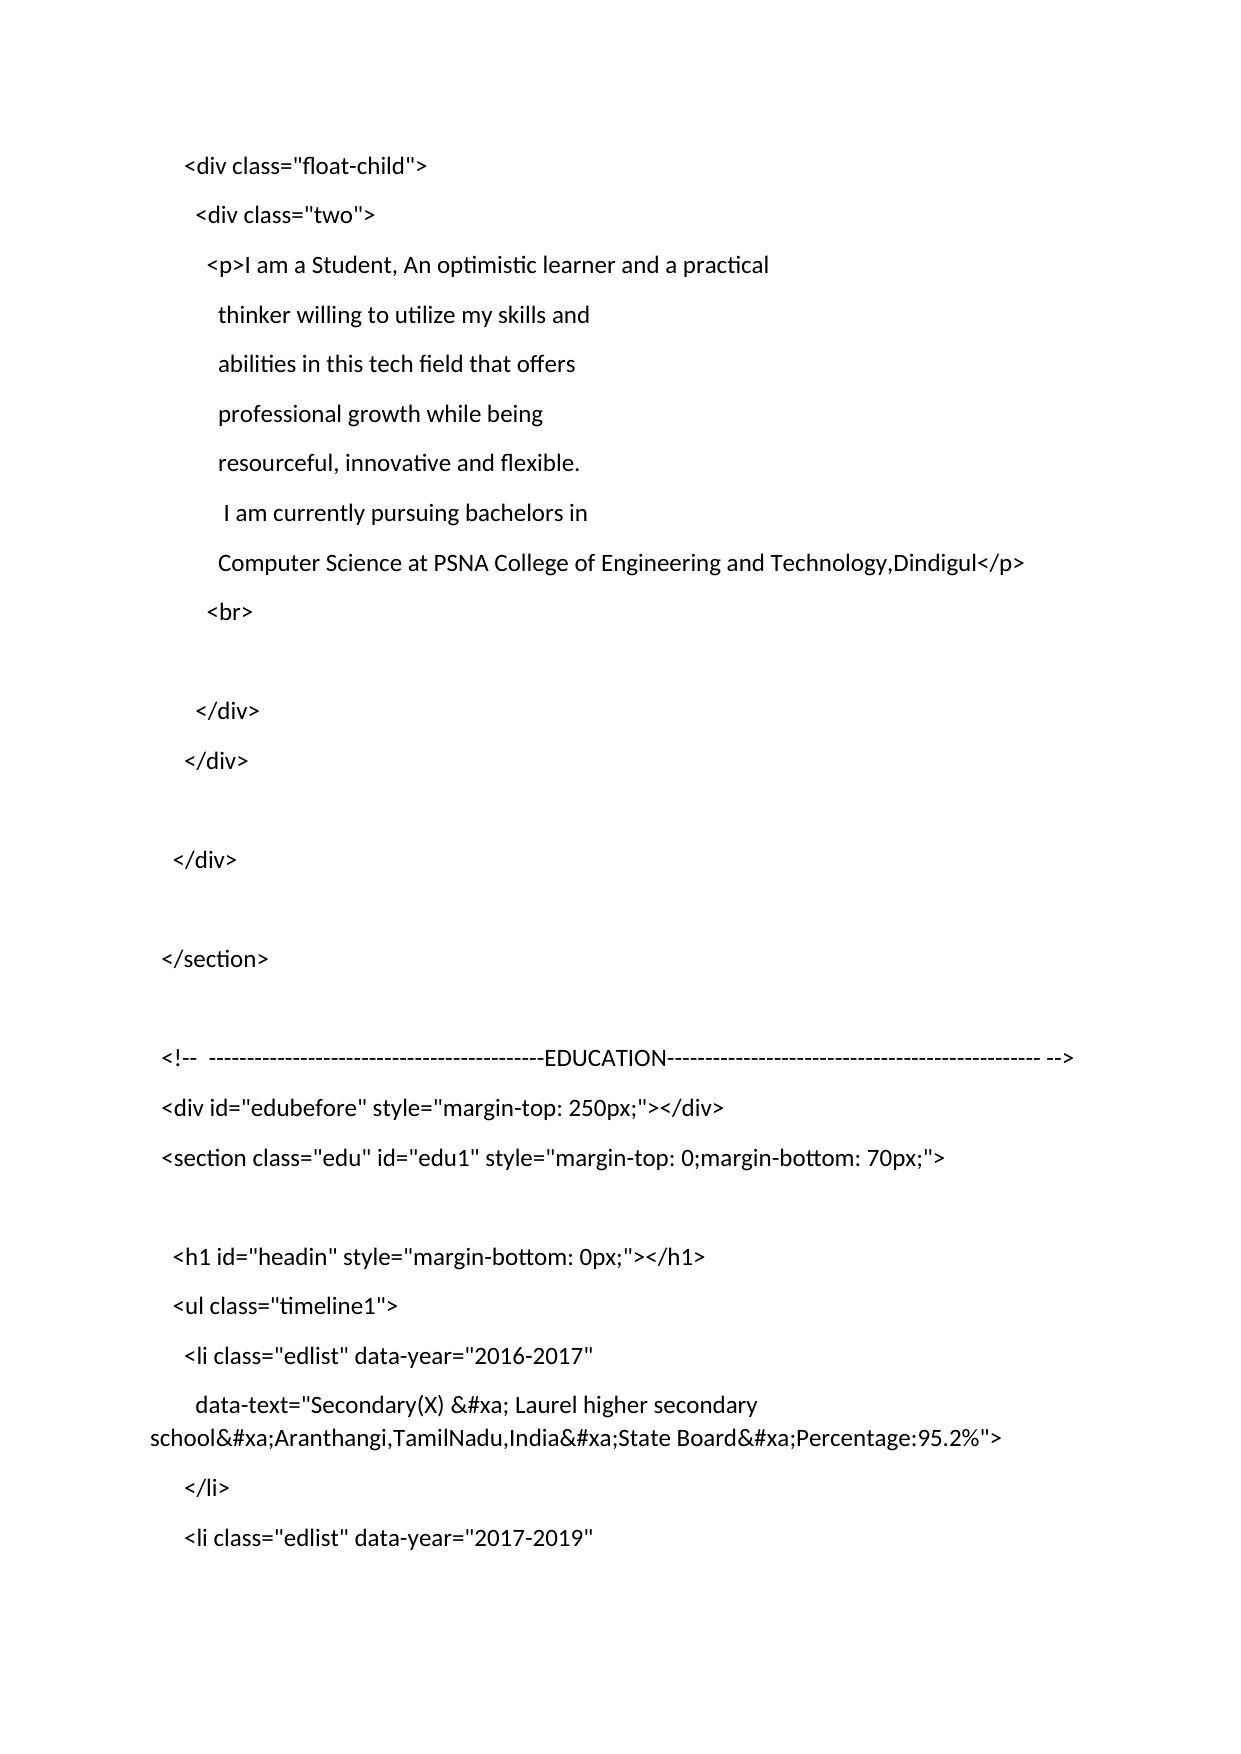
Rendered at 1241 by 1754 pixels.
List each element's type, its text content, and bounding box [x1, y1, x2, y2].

text <br> [150, 596, 1090, 627]
text I am currently pursuing bachelors in [150, 497, 1090, 528]
text thinker willing to utilize my skills and [150, 299, 1090, 329]
text </section> [150, 943, 1090, 974]
text <ul class="timeline1"> [150, 1290, 1090, 1321]
text <!-- --------------------------------------------EDUCATION------------------------------------------------- --> [150, 1042, 1090, 1073]
text <p>I am a Student, An optimistic learner and a practical [150, 249, 1090, 280]
text <div class="float-child"> [150, 150, 1090, 181]
text <li class="edlist" data-year="2017-2019" [150, 1522, 1090, 1552]
text <div class="two"> [150, 199, 1090, 230]
text professional growth while being [150, 398, 1090, 428]
text data-text="Secondary(X) &#xa; Laurel higher secondary school&#xa;Aranthangi,TamilNadu,India&#xa;State Board&#xa;Percentage:95.2%"> [150, 1389, 1090, 1453]
text abilities in this tech field that offers [150, 348, 1090, 379]
text </div> [150, 844, 1090, 875]
text <h1 id="headin" style="margin-bottom: 0px;"></h1> [150, 1241, 1090, 1271]
text <section class="edu" id="edu1" style="margin-top: 0;margin-bottom: 70px;"> [150, 1142, 1090, 1172]
text Computer Science at PSNA College of Engineering and Technology,Dindigul</p> [150, 547, 1090, 577]
text </li> [150, 1472, 1090, 1503]
text resourceful, innovative and flexible. [150, 447, 1090, 478]
text </div> [150, 695, 1090, 726]
text </div> [150, 745, 1090, 776]
text <li class="edlist" data-year="2016-2017" [150, 1340, 1090, 1371]
text <div id="edubefore" style="margin-top: 250px;"></div> [150, 1092, 1090, 1123]
